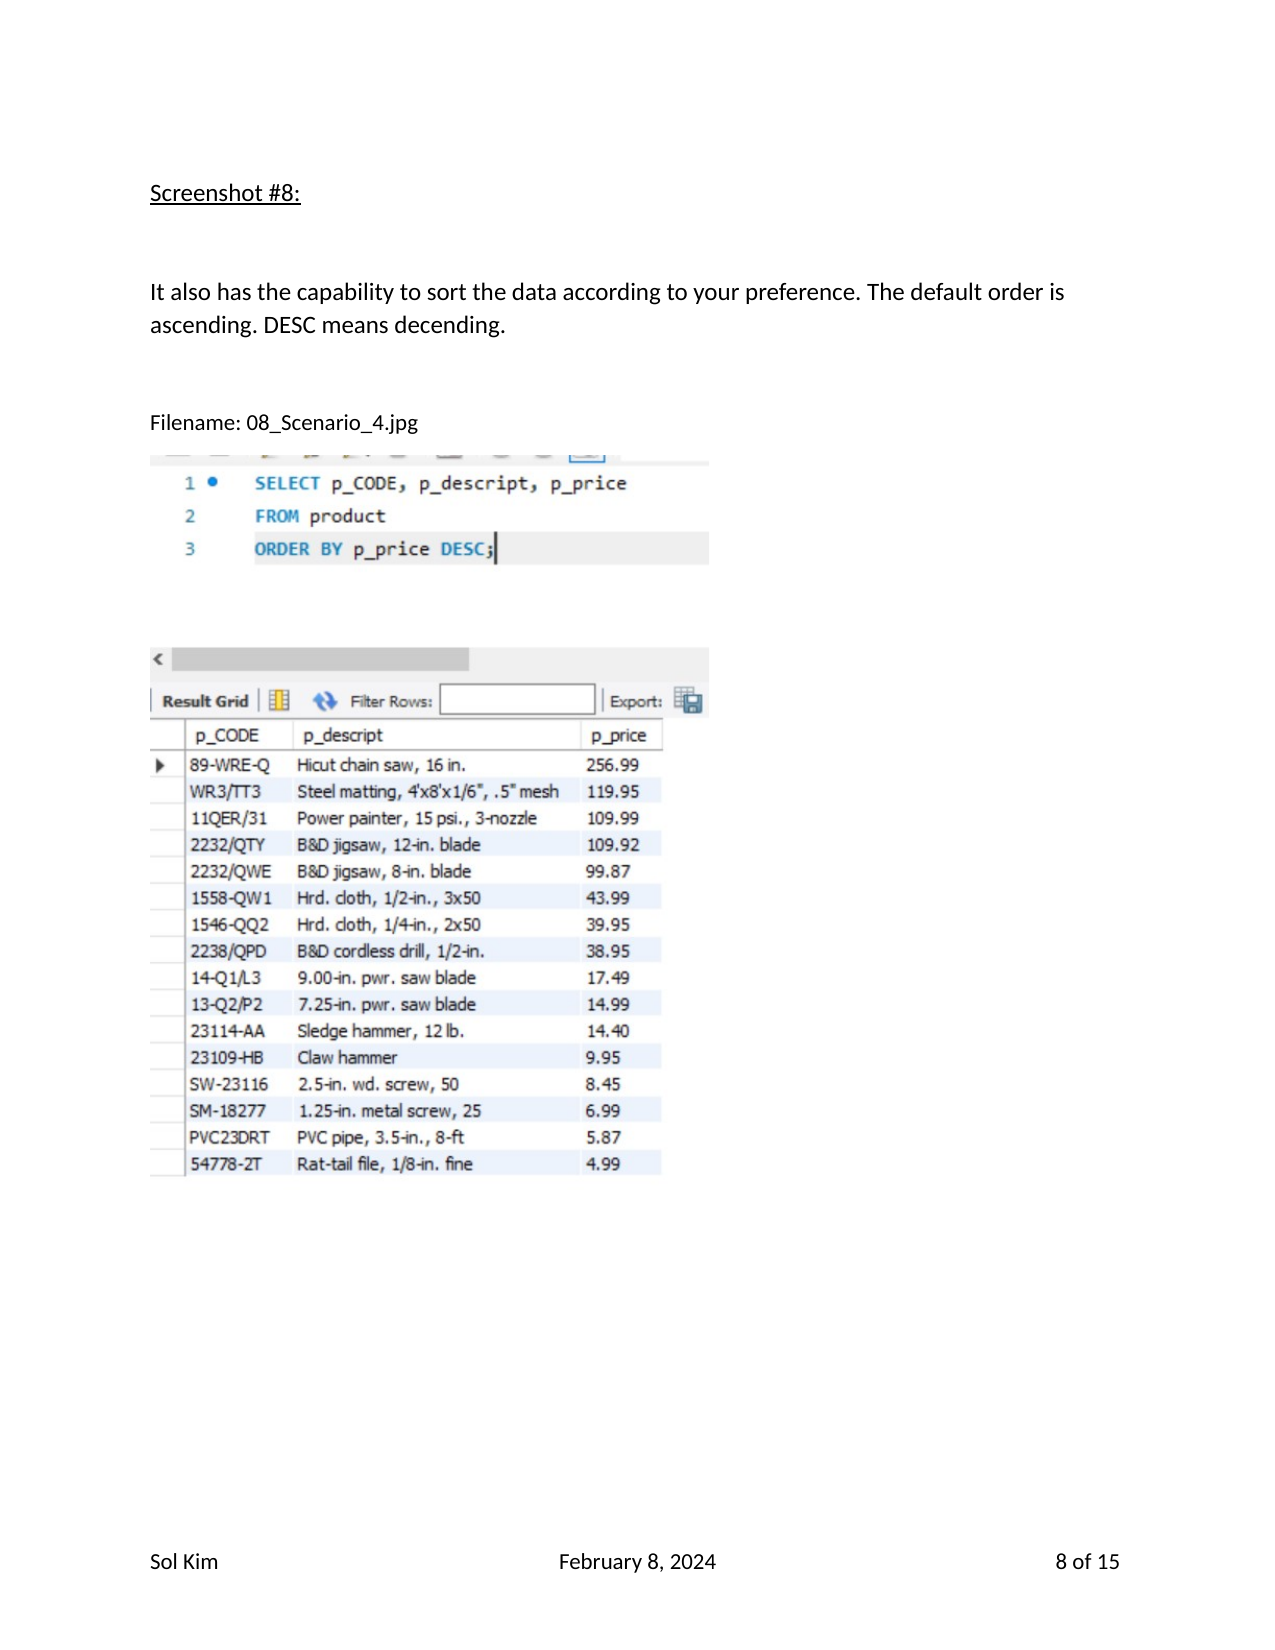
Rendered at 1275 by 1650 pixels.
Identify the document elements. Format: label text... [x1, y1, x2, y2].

text Screenshot #8: [150, 177, 1125, 208]
picture [150, 455, 710, 1201]
text Filename: 08_Scenario_4.jpg [150, 408, 1125, 436]
text It also has the capability to sort the data according to your preference. The default order is ascending. DESC means decending. [150, 276, 1125, 340]
